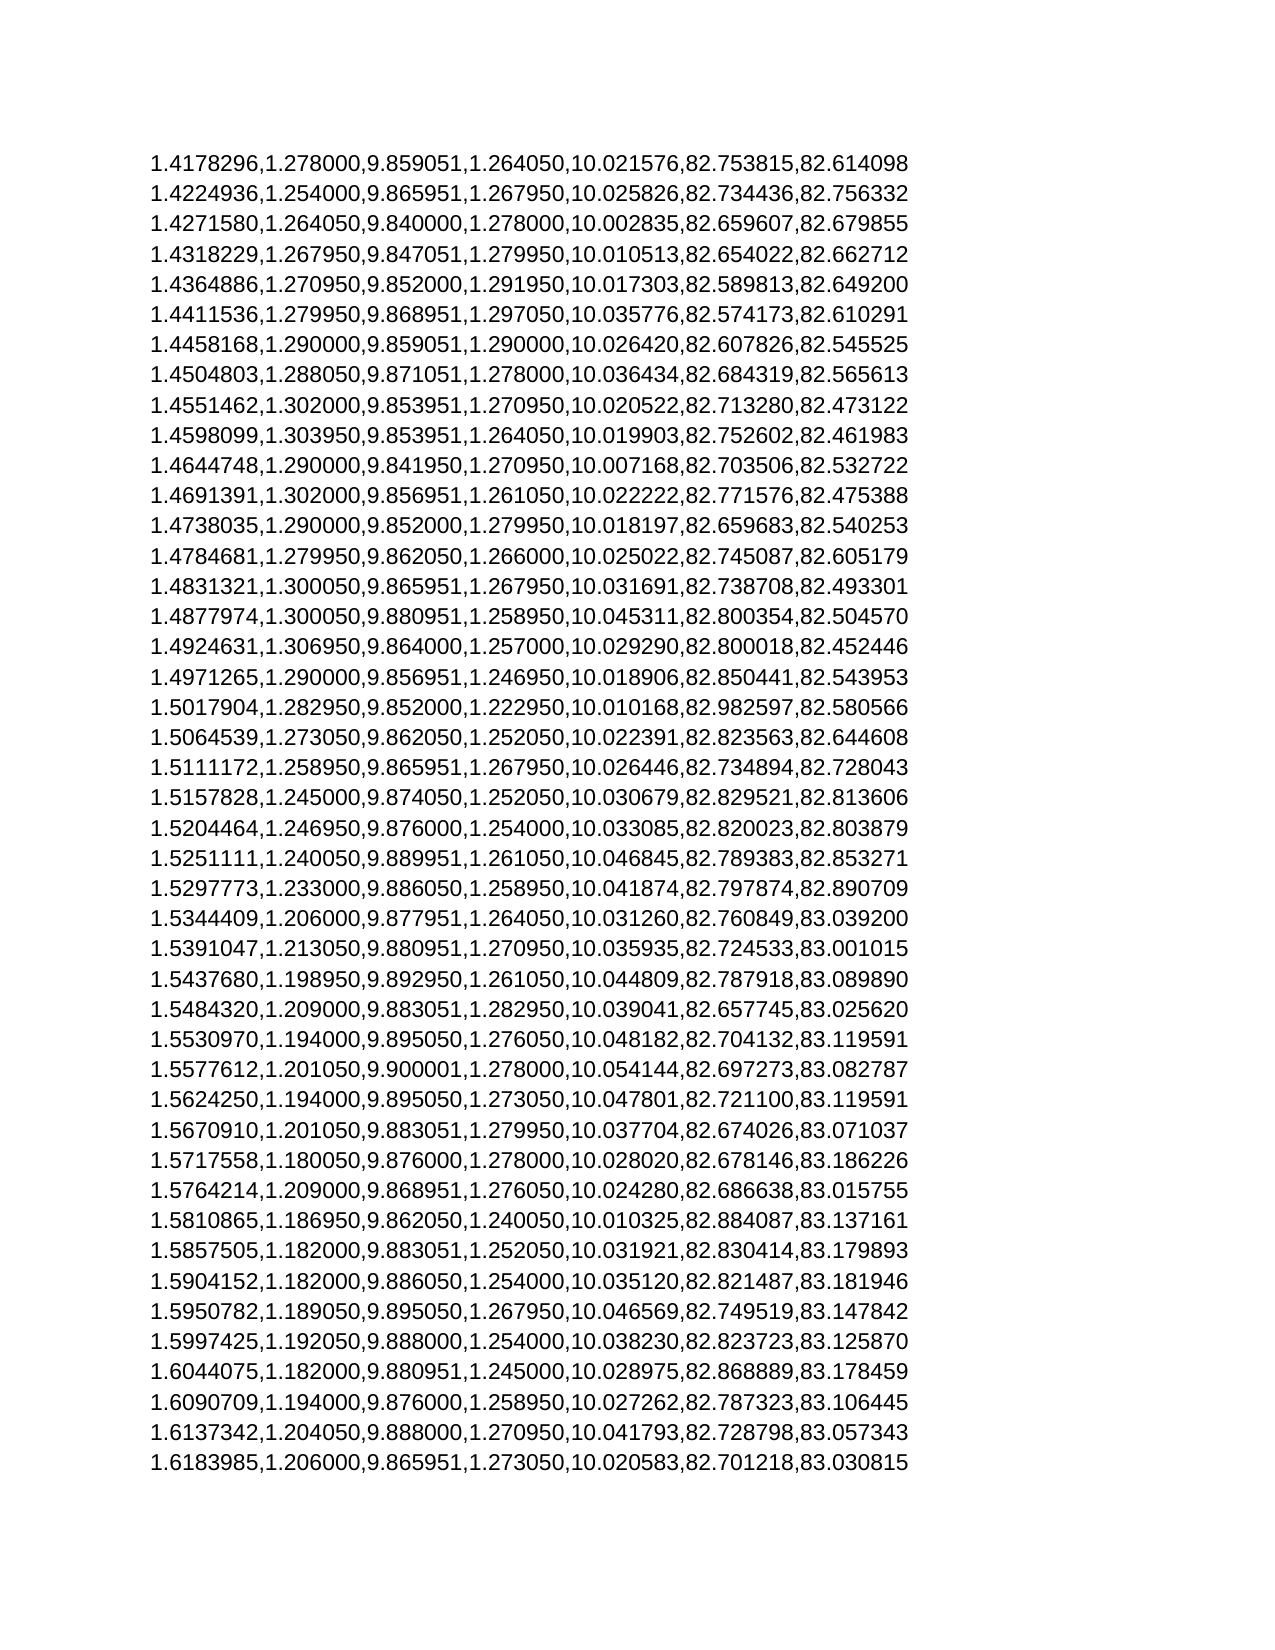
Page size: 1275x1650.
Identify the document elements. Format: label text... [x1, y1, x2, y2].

text 1.5810865,1.186950,9.862050,1.240050,10.010325,82.884087,83.137161 [150, 1207, 1125, 1234]
text 1.4598099,1.303950,9.853951,1.264050,10.019903,82.752602,82.461983 [150, 422, 1125, 448]
text 1.4784681,1.279950,9.862050,1.266000,10.025022,82.745087,82.605179 [150, 543, 1125, 569]
text 1.5717558,1.180050,9.876000,1.278000,10.028020,82.678146,83.186226 [150, 1147, 1125, 1173]
text 1.4644748,1.290000,9.841950,1.270950,10.007168,82.703506,82.532722 [150, 452, 1125, 478]
text 1.5997425,1.192050,9.888000,1.254000,10.038230,82.823723,83.125870 [150, 1328, 1125, 1354]
text 1.4831321,1.300050,9.865951,1.267950,10.031691,82.738708,82.493301 [150, 573, 1125, 599]
text 1.5904152,1.182000,9.886050,1.254000,10.035120,82.821487,83.181946 [150, 1268, 1125, 1294]
text 1.5530970,1.194000,9.895050,1.276050,10.048182,82.704132,83.119591 [150, 1026, 1125, 1052]
text 1.5344409,1.206000,9.877951,1.264050,10.031260,82.760849,83.039200 [150, 905, 1125, 932]
text 1.5857505,1.182000,9.883051,1.252050,10.031921,82.830414,83.179893 [150, 1237, 1125, 1264]
text 1.4271580,1.264050,9.840000,1.278000,10.002835,82.659607,82.679855 [150, 210, 1125, 237]
text 1.6044075,1.182000,9.880951,1.245000,10.028975,82.868889,83.178459 [150, 1358, 1125, 1385]
text 1.5391047,1.213050,9.880951,1.270950,10.035935,82.724533,83.001015 [150, 935, 1125, 962]
text 1.5624250,1.194000,9.895050,1.273050,10.047801,82.721100,83.119591 [150, 1086, 1125, 1113]
text 1.4971265,1.290000,9.856951,1.246950,10.018906,82.850441,82.543953 [150, 663, 1125, 690]
text 1.4504803,1.288050,9.871051,1.278000,10.036434,82.684319,82.565613 [150, 361, 1125, 388]
text 1.4224936,1.254000,9.865951,1.267950,10.025826,82.734436,82.756332 [150, 180, 1125, 207]
text 1.4458168,1.290000,9.859051,1.290000,10.026420,82.607826,82.545525 [150, 331, 1125, 358]
text 1.4738035,1.290000,9.852000,1.279950,10.018197,82.659683,82.540253 [150, 512, 1125, 539]
text 1.4551462,1.302000,9.853951,1.270950,10.020522,82.713280,82.473122 [150, 392, 1125, 418]
text 1.4178296,1.278000,9.859051,1.264050,10.021576,82.753815,82.614098 [150, 150, 1125, 176]
text 1.4691391,1.302000,9.856951,1.261050,10.022222,82.771576,82.475388 [150, 482, 1125, 509]
text 1.5437680,1.198950,9.892950,1.261050,10.044809,82.787918,83.089890 [150, 966, 1125, 992]
text 1.5111172,1.258950,9.865951,1.267950,10.026446,82.734894,82.728043 [150, 754, 1125, 781]
text 1.5950782,1.189050,9.895050,1.267950,10.046569,82.749519,83.147842 [150, 1298, 1125, 1324]
text 1.5251111,1.240050,9.889951,1.261050,10.046845,82.789383,82.853271 [150, 845, 1125, 871]
text 1.4877974,1.300050,9.880951,1.258950,10.045311,82.800354,82.504570 [150, 603, 1125, 629]
text 1.5577612,1.201050,9.900001,1.278000,10.054144,82.697273,83.082787 [150, 1056, 1125, 1083]
text 1.5484320,1.209000,9.883051,1.282950,10.039041,82.657745,83.025620 [150, 996, 1125, 1022]
text 1.4318229,1.267950,9.847051,1.279950,10.010513,82.654022,82.662712 [150, 241, 1125, 267]
text 1.4364886,1.270950,9.852000,1.291950,10.017303,82.589813,82.649200 [150, 271, 1125, 297]
text 1.5064539,1.273050,9.862050,1.252050,10.022391,82.823563,82.644608 [150, 724, 1125, 750]
text 1.5204464,1.246950,9.876000,1.254000,10.033085,82.820023,82.803879 [150, 814, 1125, 841]
text 1.4411536,1.279950,9.868951,1.297050,10.035776,82.574173,82.610291 [150, 301, 1125, 327]
text 1.6137342,1.204050,9.888000,1.270950,10.041793,82.728798,83.057343 [150, 1419, 1125, 1445]
text 1.5297773,1.233000,9.886050,1.258950,10.041874,82.797874,82.890709 [150, 875, 1125, 901]
text 1.5157828,1.245000,9.874050,1.252050,10.030679,82.829521,82.813606 [150, 784, 1125, 811]
text 1.6090709,1.194000,9.876000,1.258950,10.027262,82.787323,83.106445 [150, 1388, 1125, 1415]
text 1.5670910,1.201050,9.883051,1.279950,10.037704,82.674026,83.071037 [150, 1117, 1125, 1143]
text 1.5017904,1.282950,9.852000,1.222950,10.010168,82.982597,82.580566 [150, 694, 1125, 720]
text 1.6183985,1.206000,9.865951,1.273050,10.020583,82.701218,83.030815 [150, 1449, 1125, 1475]
text 1.4924631,1.306950,9.864000,1.257000,10.029290,82.800018,82.452446 [150, 633, 1125, 660]
text 1.5764214,1.209000,9.868951,1.276050,10.024280,82.686638,83.015755 [150, 1177, 1125, 1203]
